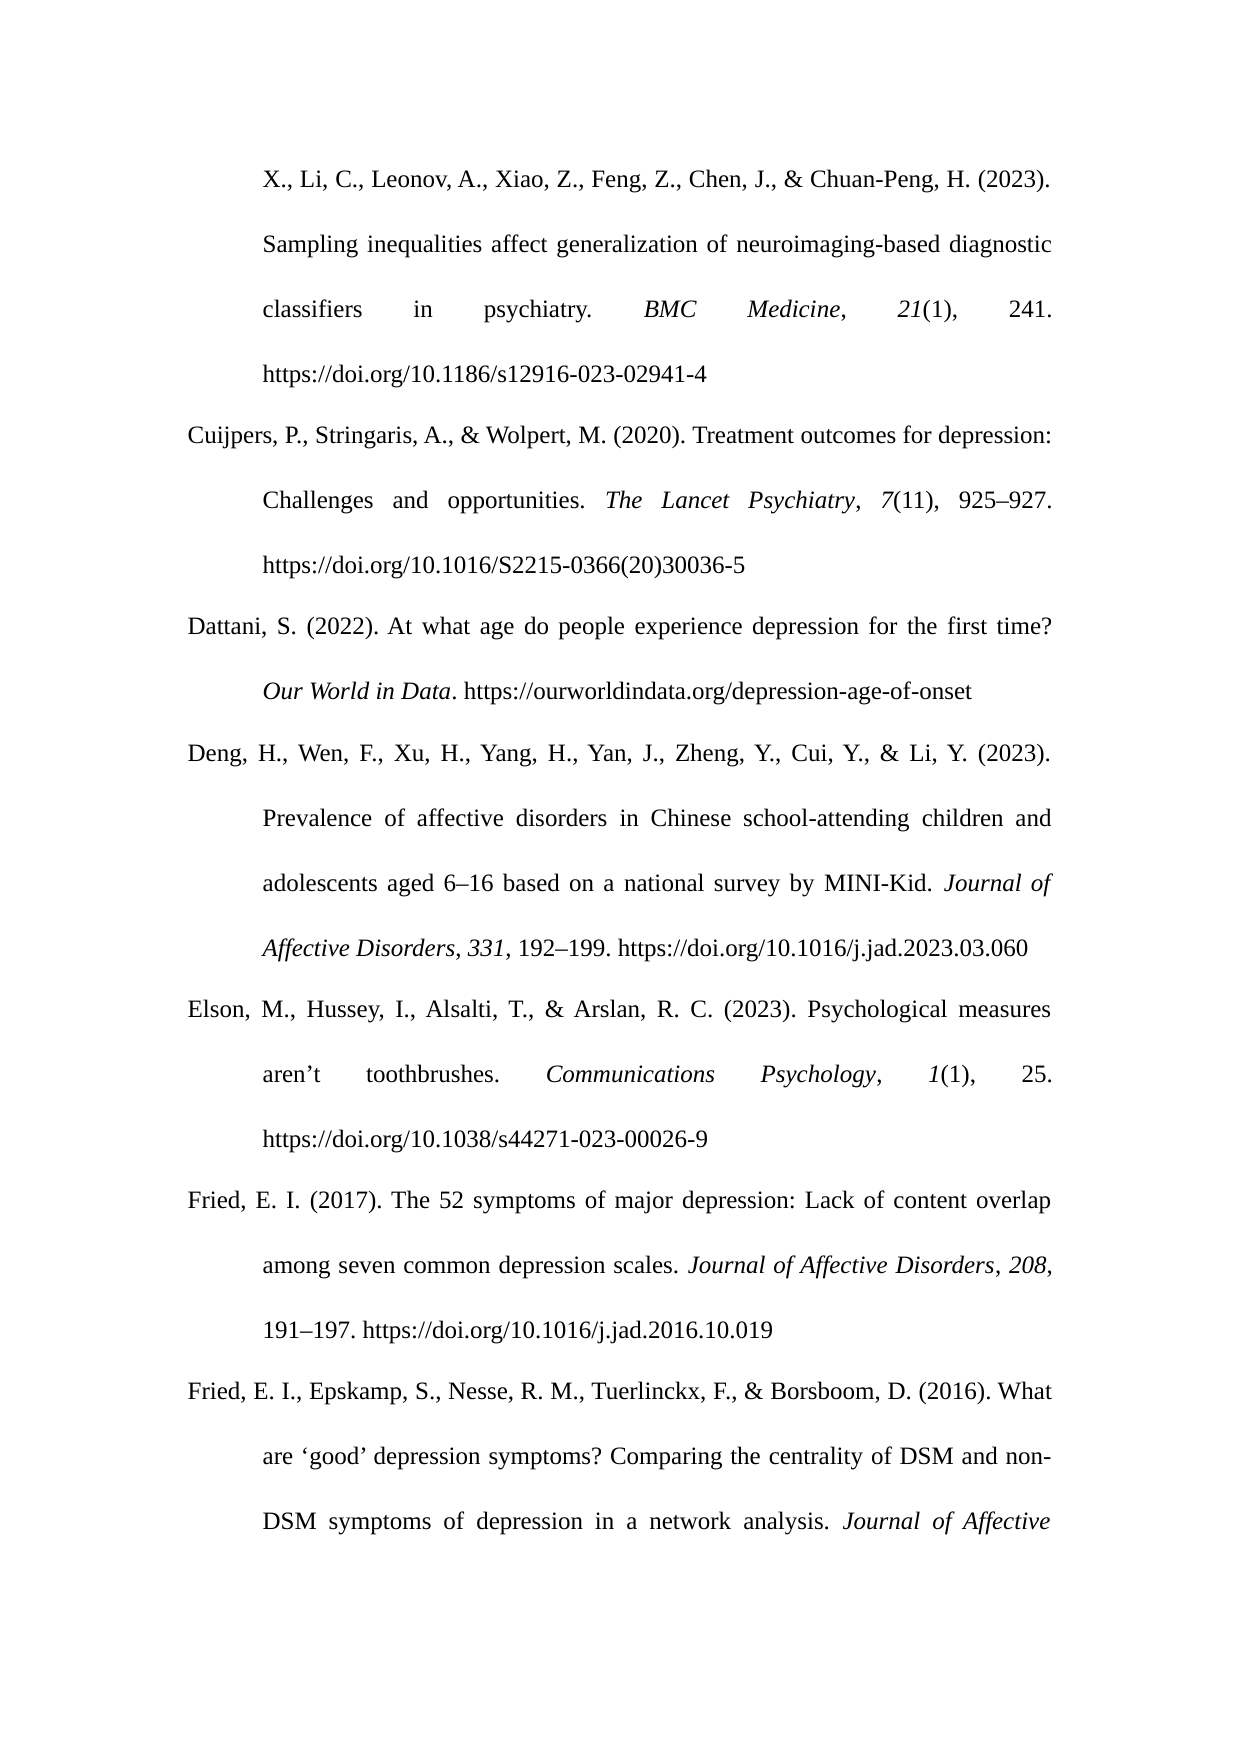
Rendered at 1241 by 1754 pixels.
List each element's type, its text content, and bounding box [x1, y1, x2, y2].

text Deng, H., Wen, F., Xu, H., Yang, H., Yan, J., Zheng, Y., Cui, Y., & Li, Y. (2023). Prevalence of affective disorders in Chinese school-attending children and adolescents aged 6–16 based on a national survey by MINI-Kid. Journal of Affective Disorders, 331, 192–199. https://doi.org/10.1016/j.jad.2023.03.060 [187, 736, 1053, 963]
text Cuijpers, P., Stringaris, A., & Wolpert, M. (2020). Treatment outcomes for depression: Challenges and opportunities. The Lancet Psychiatry, 7(11), 925–927. https://doi.org/10.1016/S2215-0366(20)30036-5 [187, 418, 1053, 581]
text Dattani, S. (2022). At what age do people experience depression for the first time? Our World in Data. https://ourworldindata.org/depression-age-of-onset [187, 609, 1053, 707]
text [187, 1374, 1053, 1537]
text Fried, E. I. (2017). The 52 symptoms of major depression: Lack of content overlap among seven common depression scales. Journal of Affective Disorders, 208, 191–197. https://doi.org/10.1016/j.jad.2016.10.019 [187, 1183, 1053, 1346]
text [187, 162, 1053, 389]
text Elson, M., Hussey, I., Alsalti, T., & Arslan, R. C. (2023). Psychological measures aren’t toothbrushes. Communications Psychology, 1(1), 25. https://doi.org/10.1038/s44271-023-00026-9 [187, 992, 1053, 1154]
